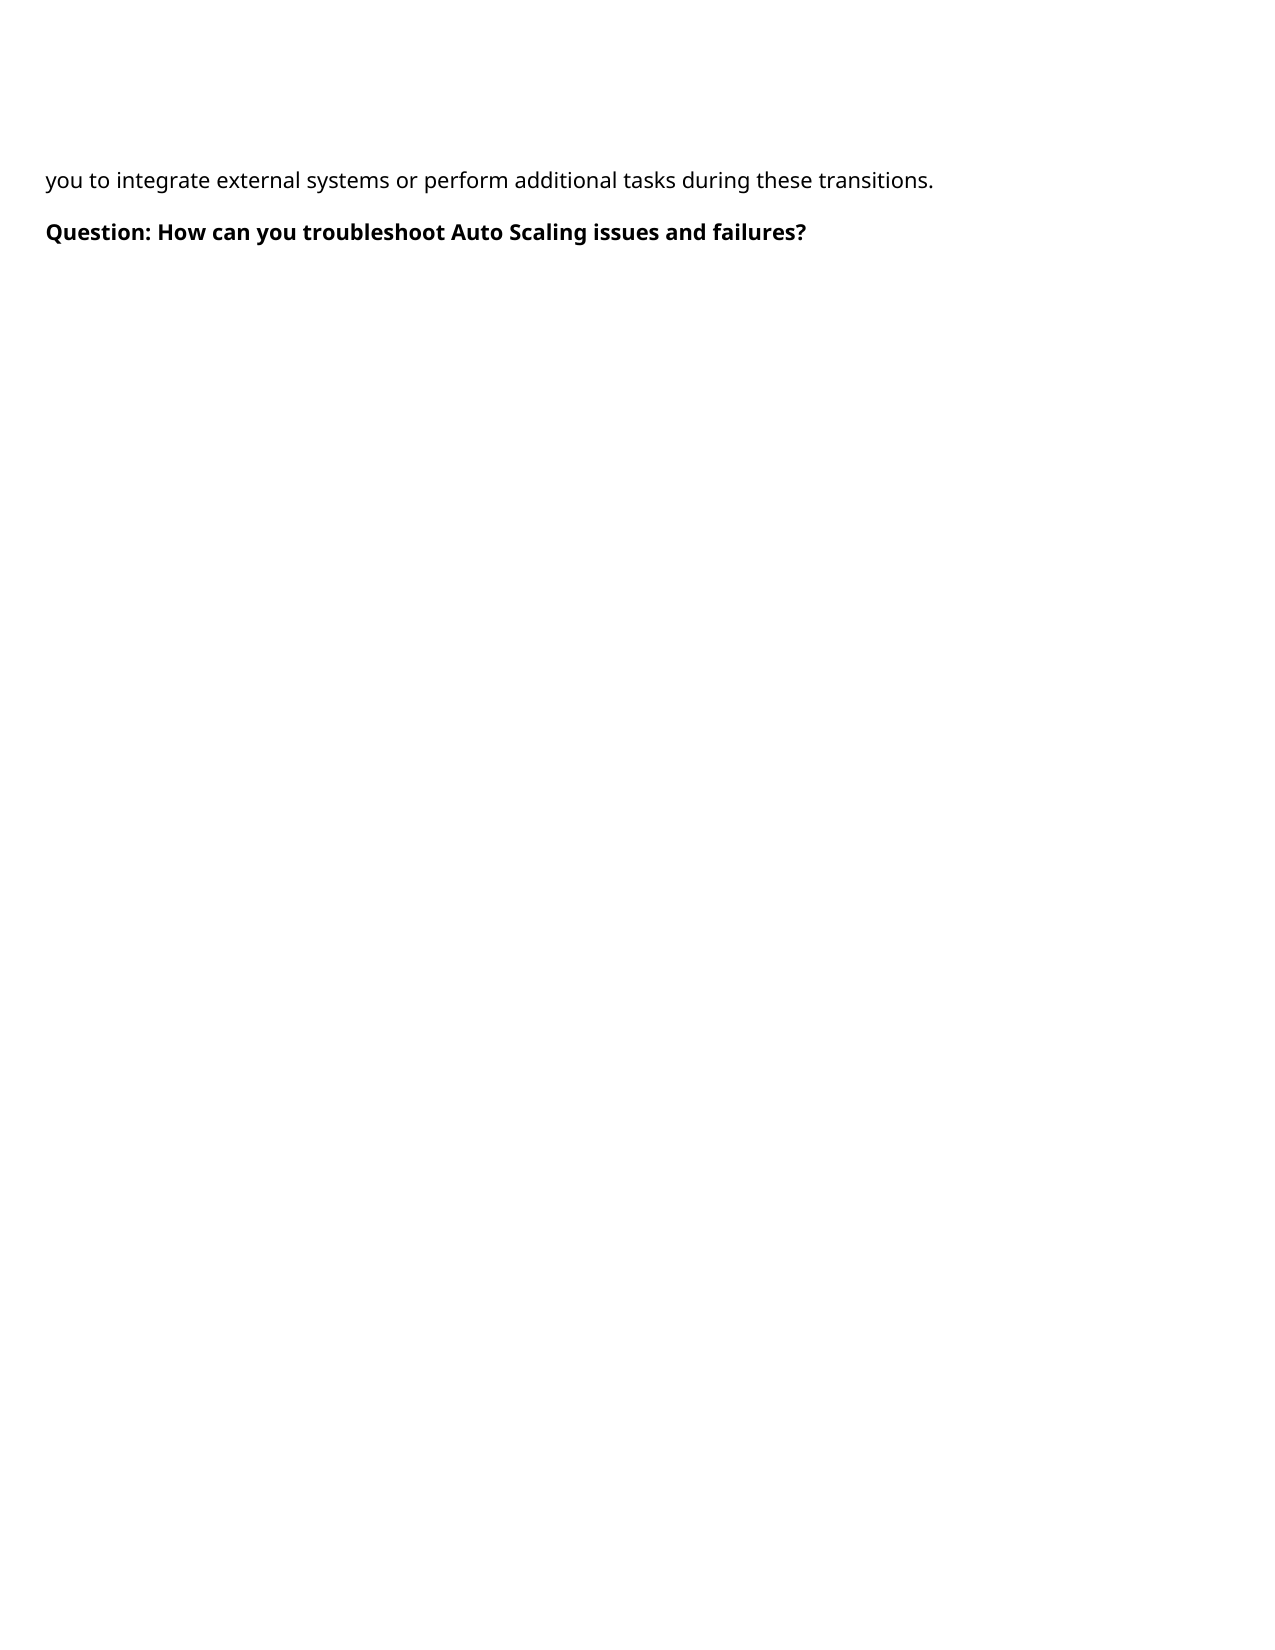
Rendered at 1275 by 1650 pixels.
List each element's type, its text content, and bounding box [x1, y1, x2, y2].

subtitle Question: How can you troubleshoot Auto Scaling issues and failures? [45, 217, 1237, 246]
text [45, 164, 1237, 194]
